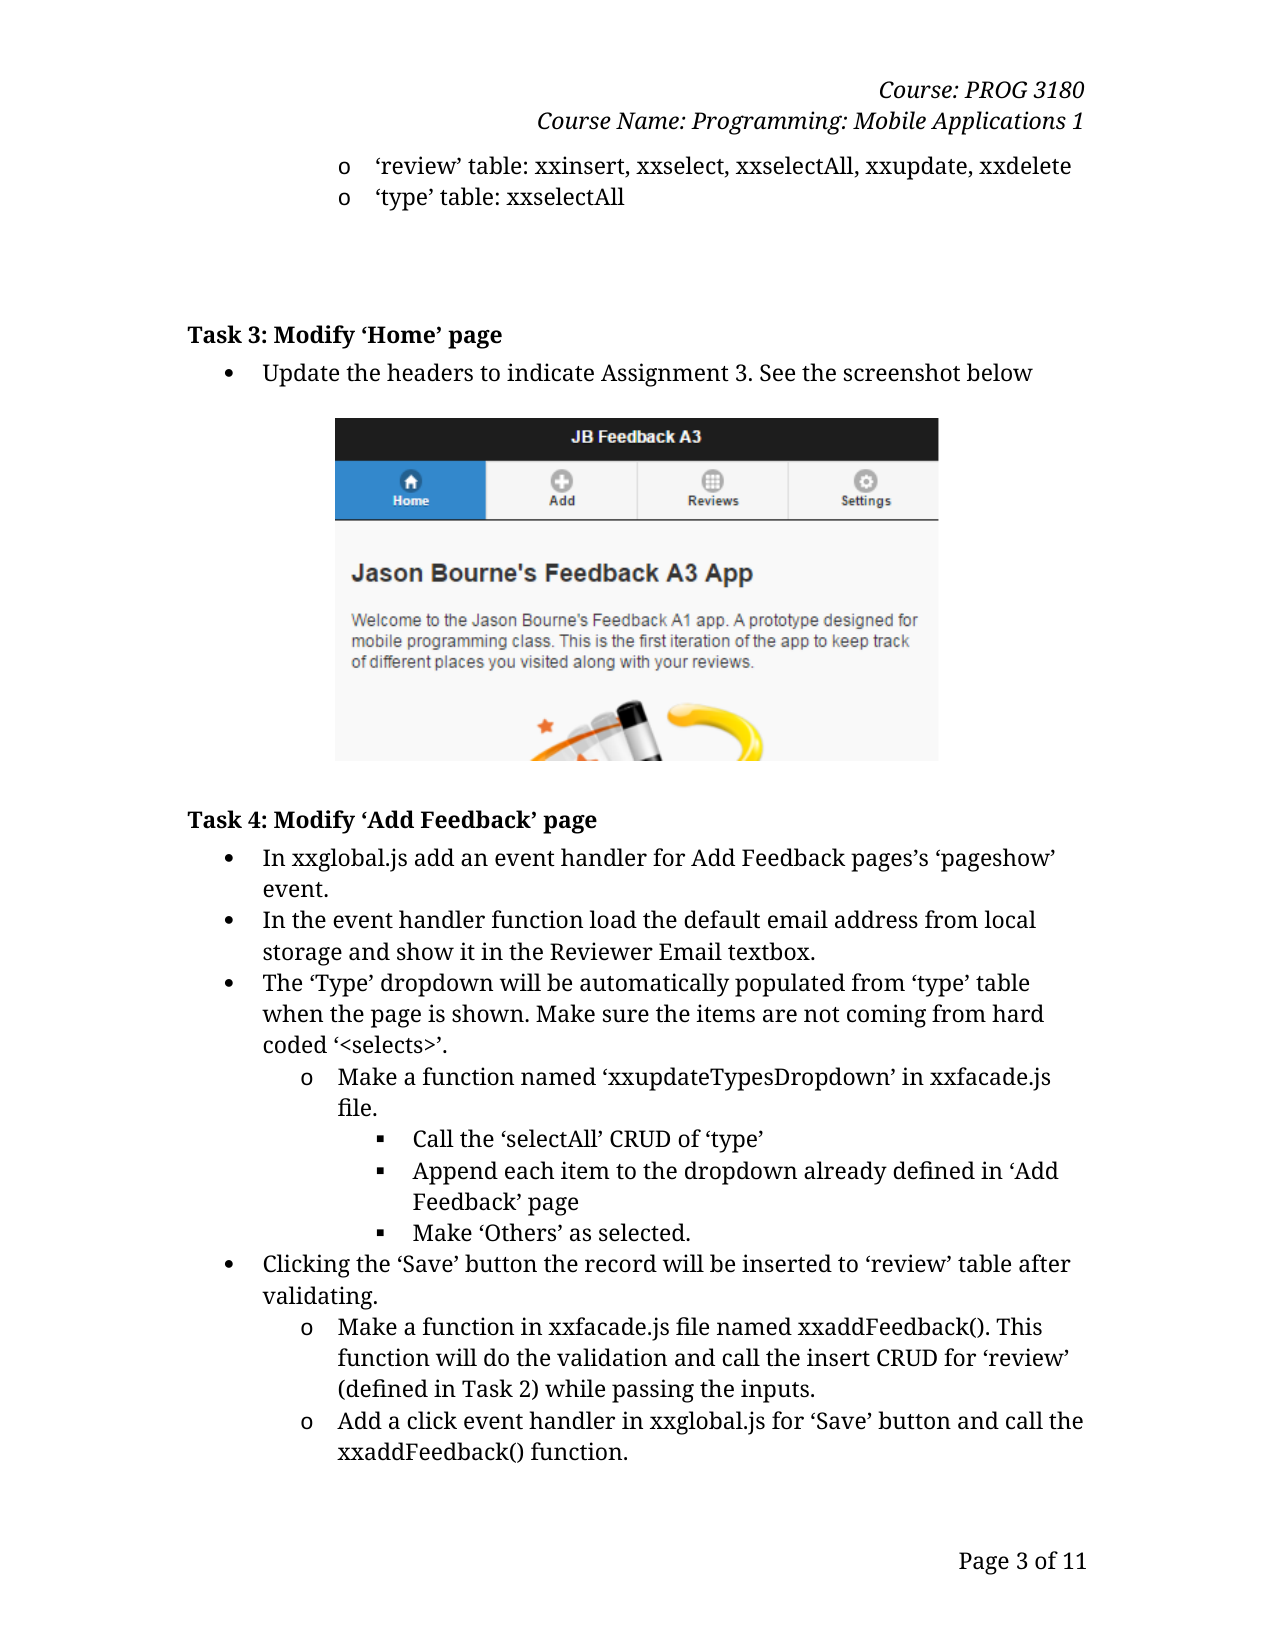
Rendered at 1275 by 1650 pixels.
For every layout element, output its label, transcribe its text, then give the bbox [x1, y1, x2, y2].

list ‘review’ table: xxinsert, xxselect, xxselectAll, xxupdate, xxdelete [337, 150, 1087, 181]
list ‘type’ table: xxselectAll [337, 181, 1087, 213]
subtitle Task 4: Modify ‘Add Feedback’ page [187, 804, 1087, 836]
list Add a click event handler in xxglobal.js for ‘Save’ button and call the xxaddFeedback() function. [300, 1405, 1087, 1467]
list Append each item to the dropdown already defined in ‘Add Feedback’ page [375, 1154, 1087, 1217]
list Update the headers to indicate Assignment 3. See the screenshot below [225, 356, 1087, 388]
subtitle Task 3: Modify ‘Home’ page [187, 319, 1087, 350]
picture [335, 418, 940, 761]
list Make ‘Others’ as selected. [375, 1217, 1087, 1248]
list Call the ‘selectAll’ CRUD of ‘type’ [375, 1123, 1087, 1154]
list The ‘Type’ dropdown will be automatically populated from ‘type’ table when the page is shown. Make sure the items are not coming from hard coded ‘<selects>’. [225, 967, 1087, 1061]
list In xxglobal.js add an event handler for Add Feedback pages’s ‘pageshow’ event. [225, 842, 1087, 904]
list Make a function named ‘xxupdateTypesDropdown’ in xxfacade.js file. [300, 1061, 1087, 1123]
list Clicking the ‘Save’ button the record will be inserted to ‘review’ table after validating. [225, 1248, 1087, 1311]
list In the event handler function load the default email address from local storage and show it in the Reviewer Email textbox. [225, 904, 1087, 967]
list Make a function in xxfacade.js file named xxaddFeedback(). This function will do the validation and call the insert CRUD for ‘review’ (defined in Task 2) while passing the inputs. [300, 1311, 1087, 1405]
